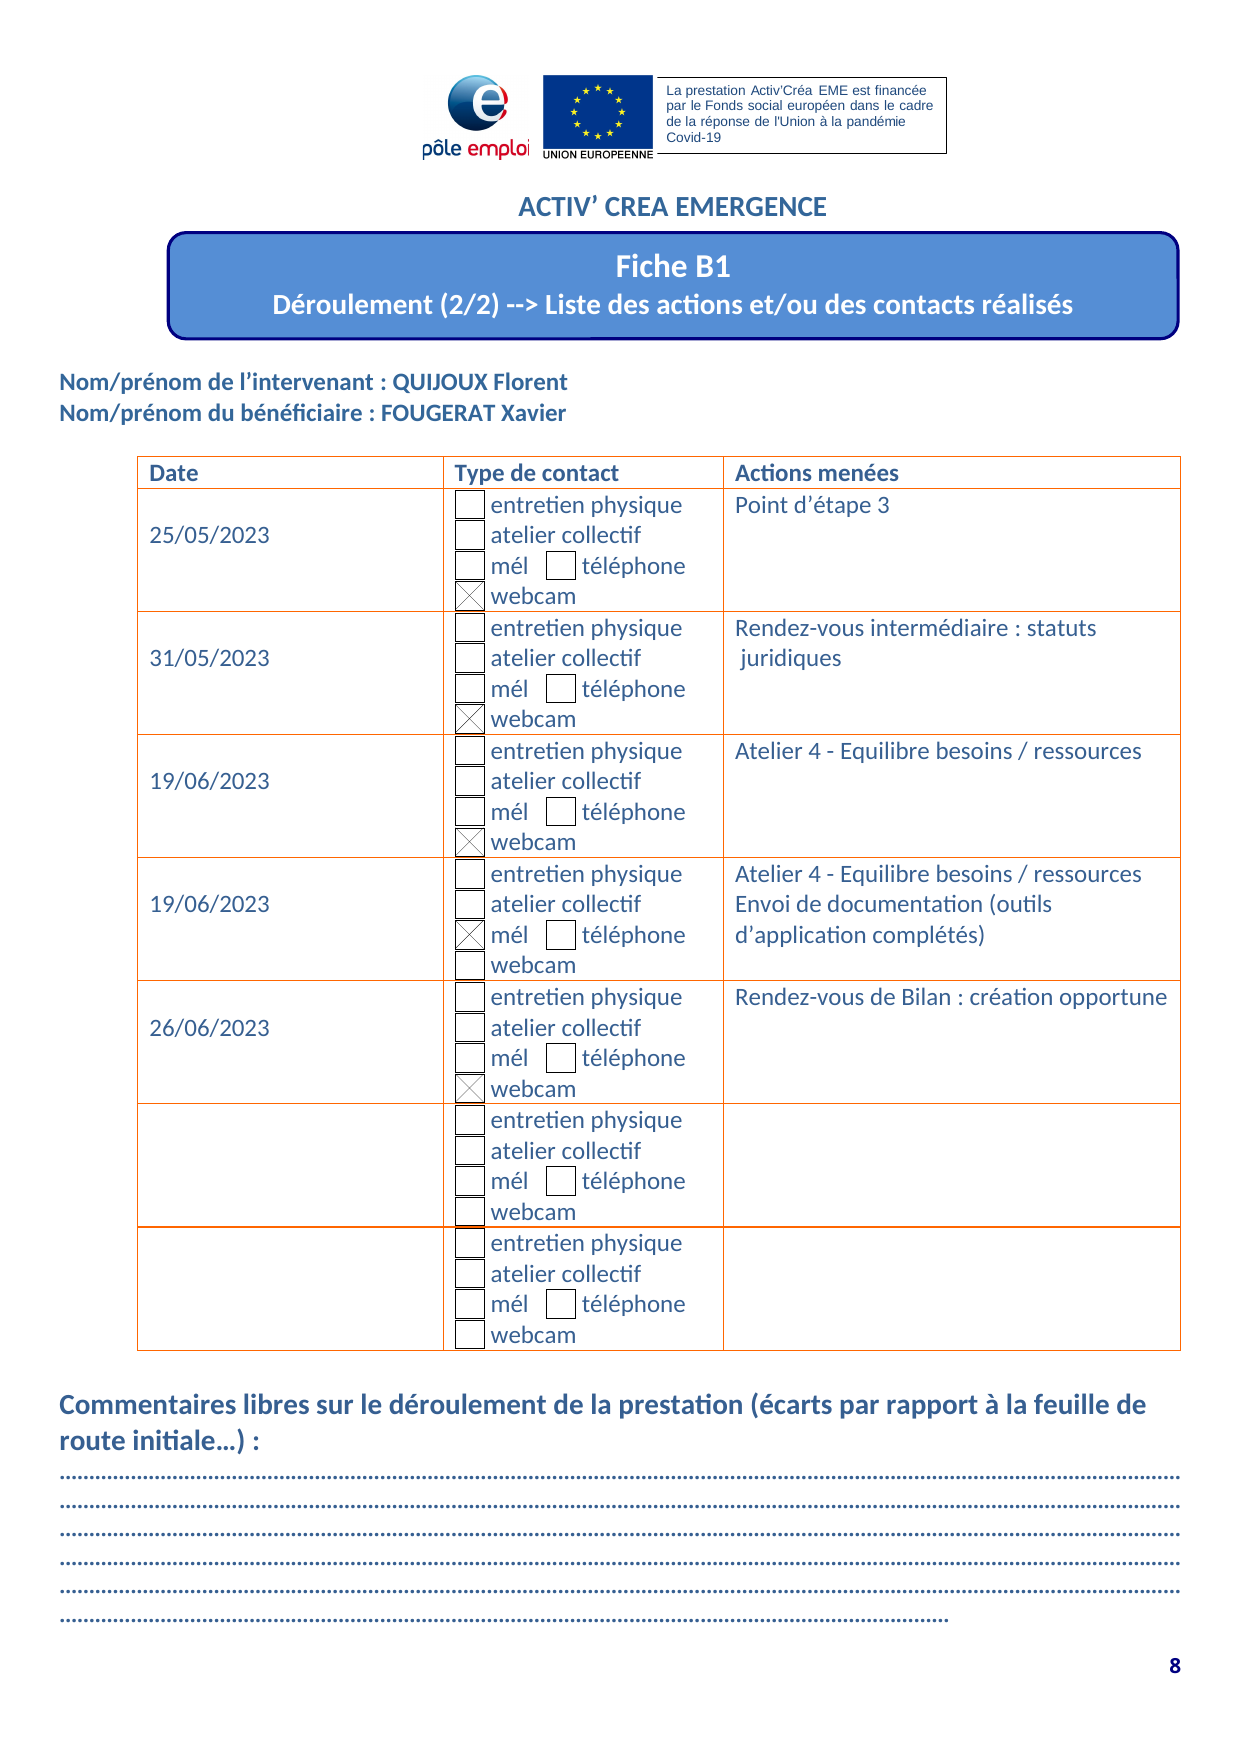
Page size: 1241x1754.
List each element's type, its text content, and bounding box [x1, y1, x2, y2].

table_cell 19/06/2023 [138, 858, 443, 980]
table_cell entretien physique atelier collectif mél téléphone webcam [444, 612, 723, 734]
table_cell entretien physique atelier collectif mél téléphone webcam [444, 858, 723, 980]
table_cell 26/06/2023 [138, 981, 443, 1103]
table_cell [138, 1228, 443, 1349]
table_cell [724, 1228, 1180, 1349]
table_cell 25/05/2023 [138, 489, 443, 611]
table_cell entretien physique atelier collectif mél téléphone webcam [444, 1228, 723, 1349]
table_cell entretien physique atelier collectif mél téléphone webcam [444, 981, 723, 1103]
table_cell Atelier 4 - Equilibre besoins / ressources [724, 735, 1180, 857]
text Nom/prénom de l’intervenant : QUIJOUX Florent [59, 366, 1179, 397]
table_cell entretien physique atelier collectif mél téléphone webcam [444, 735, 723, 857]
picture [422, 75, 529, 160]
table_cell [724, 1104, 1180, 1226]
picture [541, 73, 654, 160]
table_cell entretien physique atelier collectif mél téléphone webcam [444, 489, 723, 611]
text ACTIV’ CREA EMERGENCE [59, 188, 1240, 224]
text Commentaires libres sur le déroulement de la prestation (écarts par rapport à la feuille de route initiale…) : [59, 1386, 1181, 1457]
table_cell Rendez-vous intermédiaire : statuts juridiques [724, 612, 1180, 734]
table_cell Atelier 4 - Equilibre besoins / ressources Envoi de documentation (outils d’application complétés) [724, 858, 1180, 980]
table_cell 19/06/2023 [138, 735, 443, 857]
table_cell entretien physique atelier collectif mél téléphone webcam [444, 1104, 723, 1226]
table_header Actions menées [724, 457, 1180, 488]
table_cell 31/05/2023 [138, 612, 443, 734]
table_cell Rendez-vous de Bilan : création opportune [724, 981, 1180, 1103]
table_header Type de contact [444, 457, 723, 488]
text …………………………………………………………………………………………………………………………………………………………………………………………………………………………………………………………………………………………………………………………………………………………………………………………………………………………………………………………………………………………………………………………………………………………………………………………………………………………………………………………………………………………………………………………………………………………………………………………………………………………………………………………………………………………………………………………………………………………………………………………………………… [59, 1457, 1184, 1628]
table_cell Point d’étape 3 [724, 489, 1180, 611]
table_cell [138, 1104, 443, 1226]
text Nom/prénom du bénéficiaire : FOUGERAT Xavier [59, 397, 1179, 427]
table_header Date [138, 457, 443, 488]
